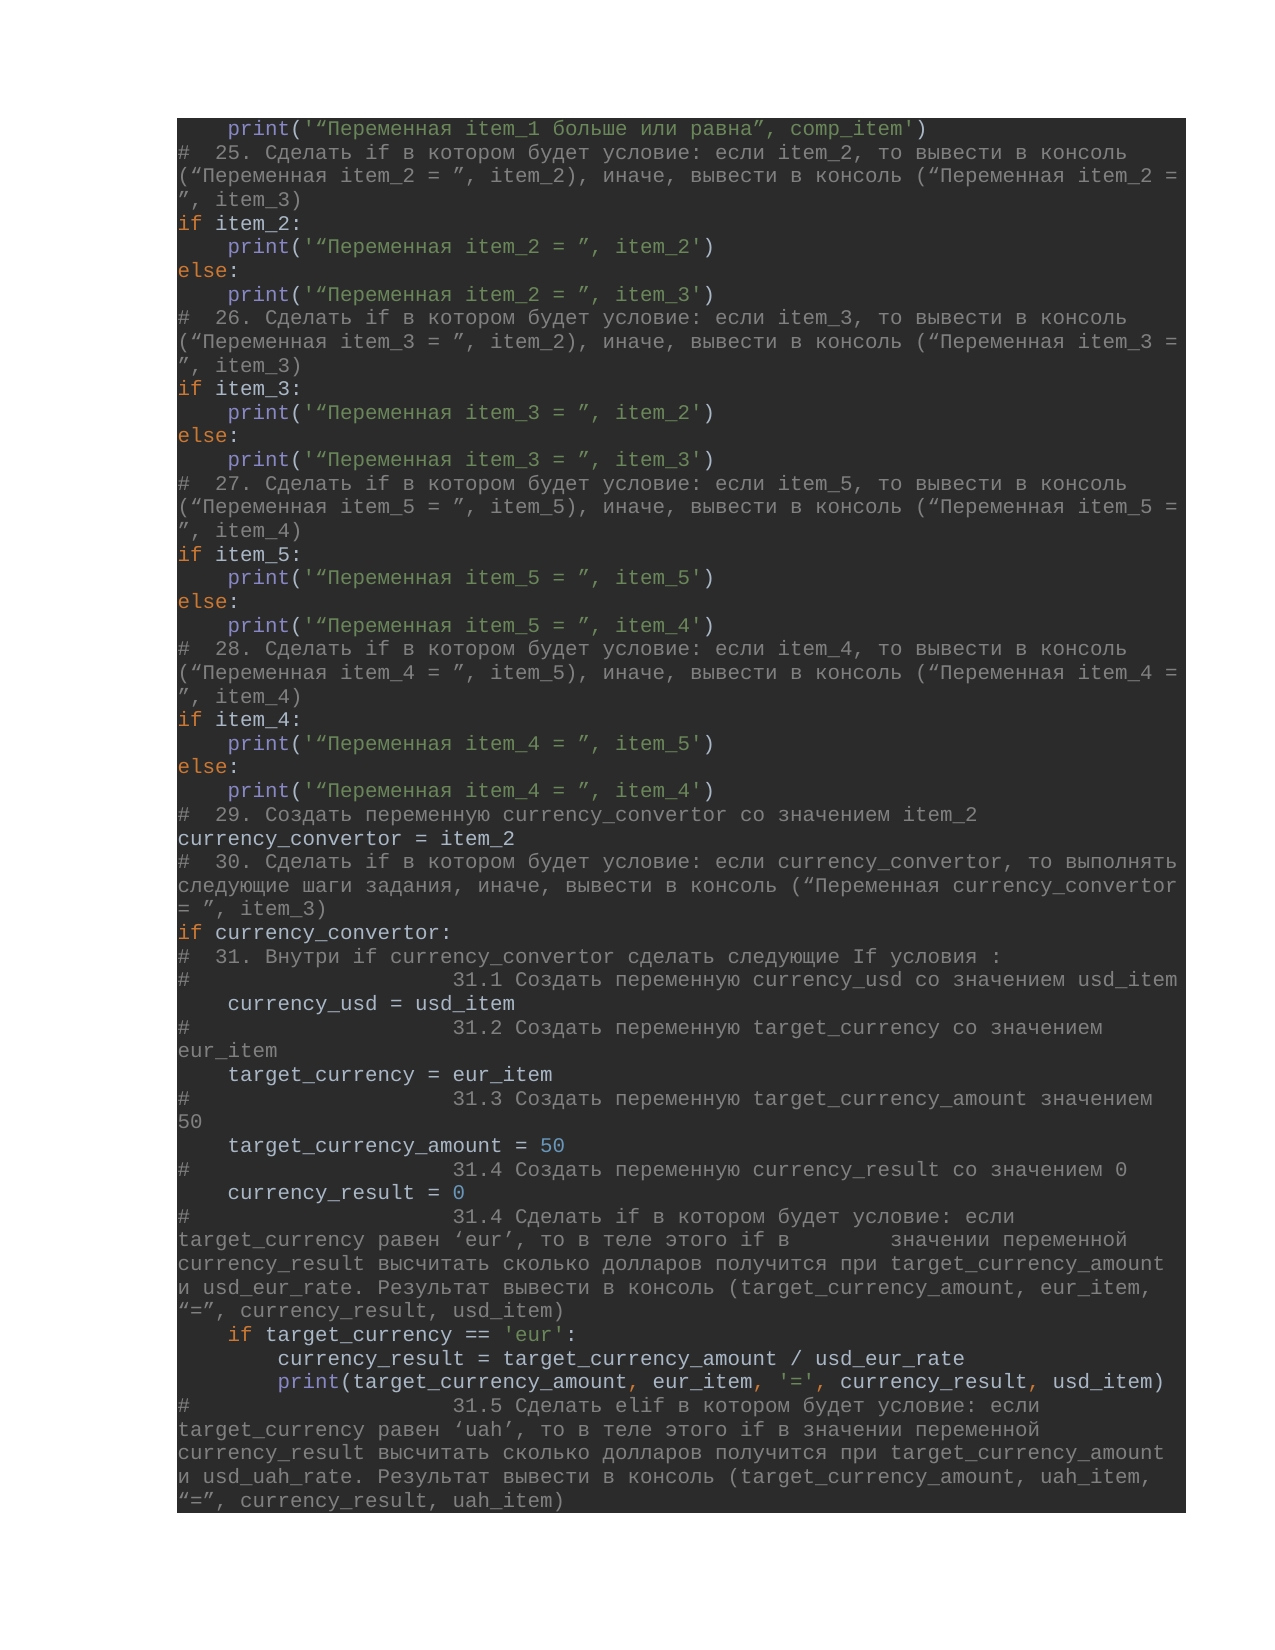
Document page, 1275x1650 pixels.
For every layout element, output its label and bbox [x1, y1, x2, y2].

text [177, 118, 1186, 1513]
